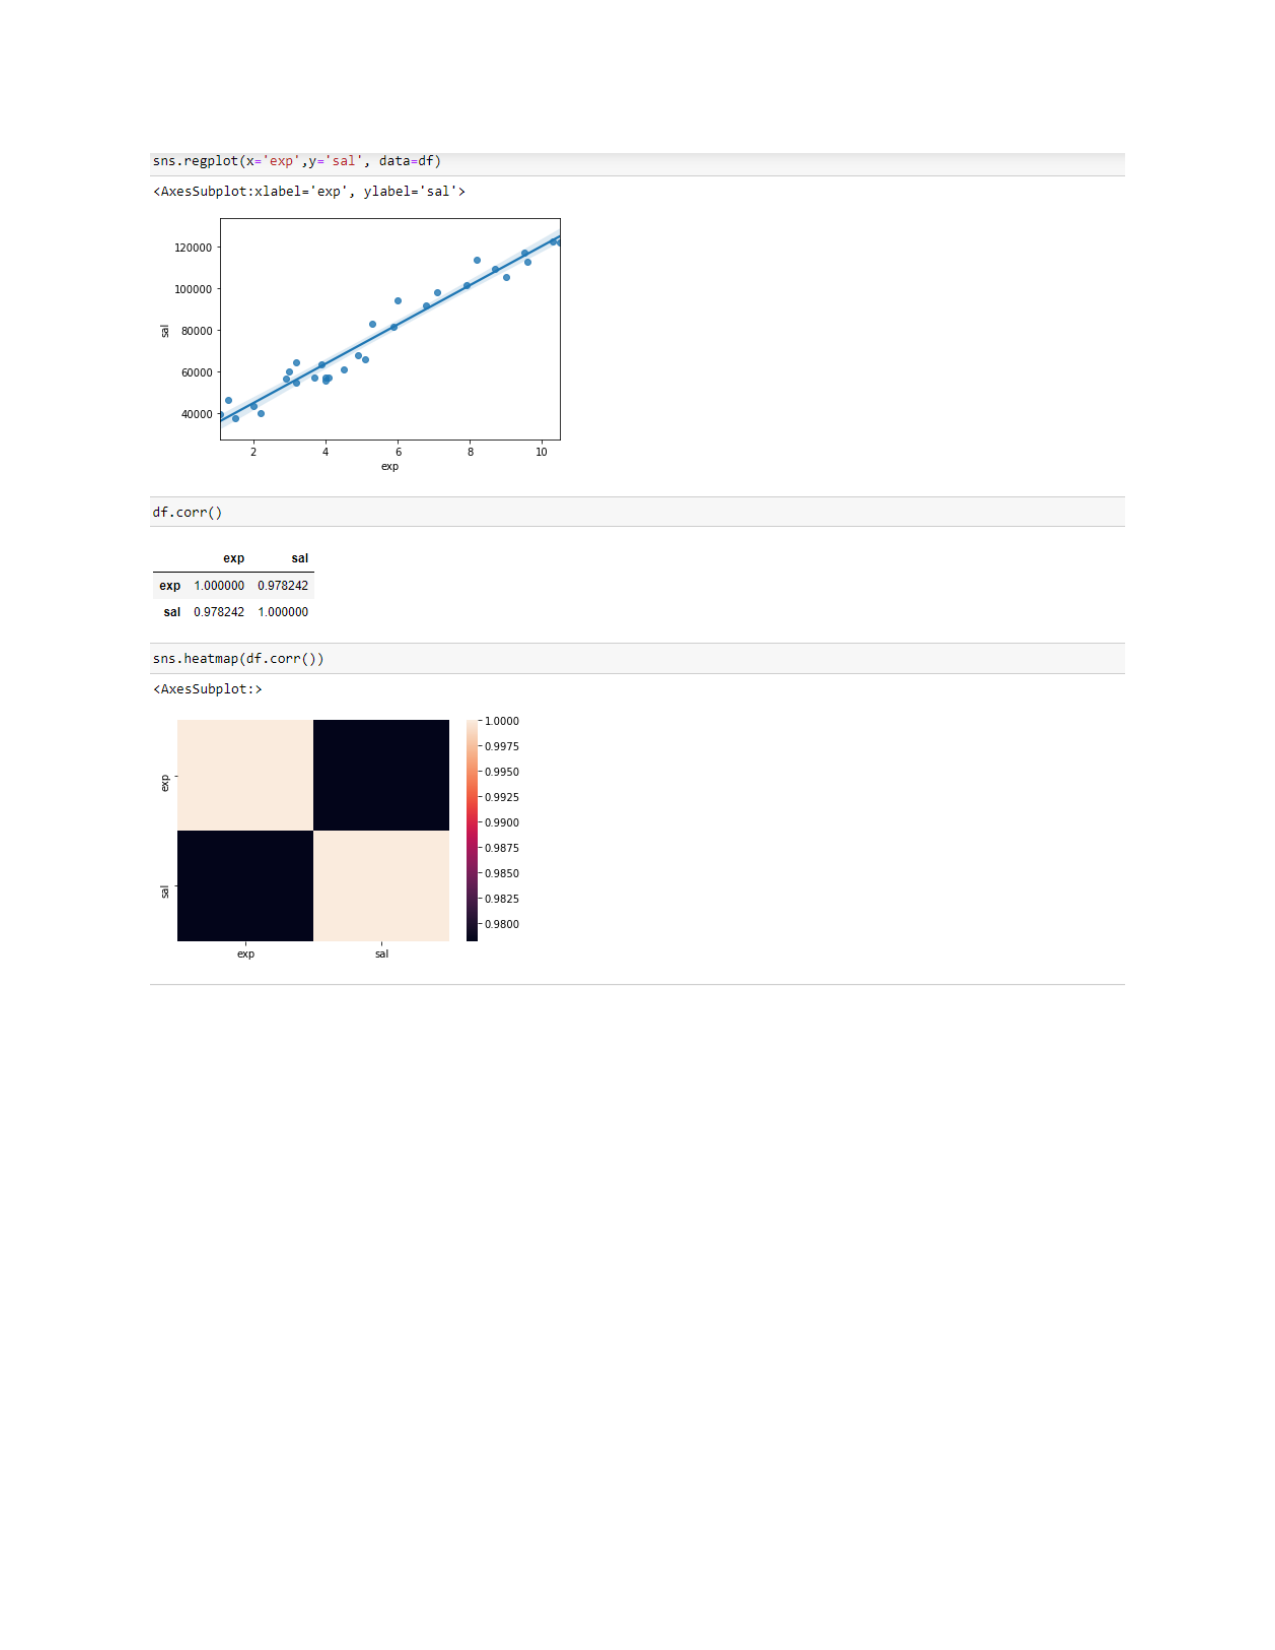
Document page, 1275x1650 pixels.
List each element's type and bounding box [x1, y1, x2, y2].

picture [150, 150, 1125, 986]
